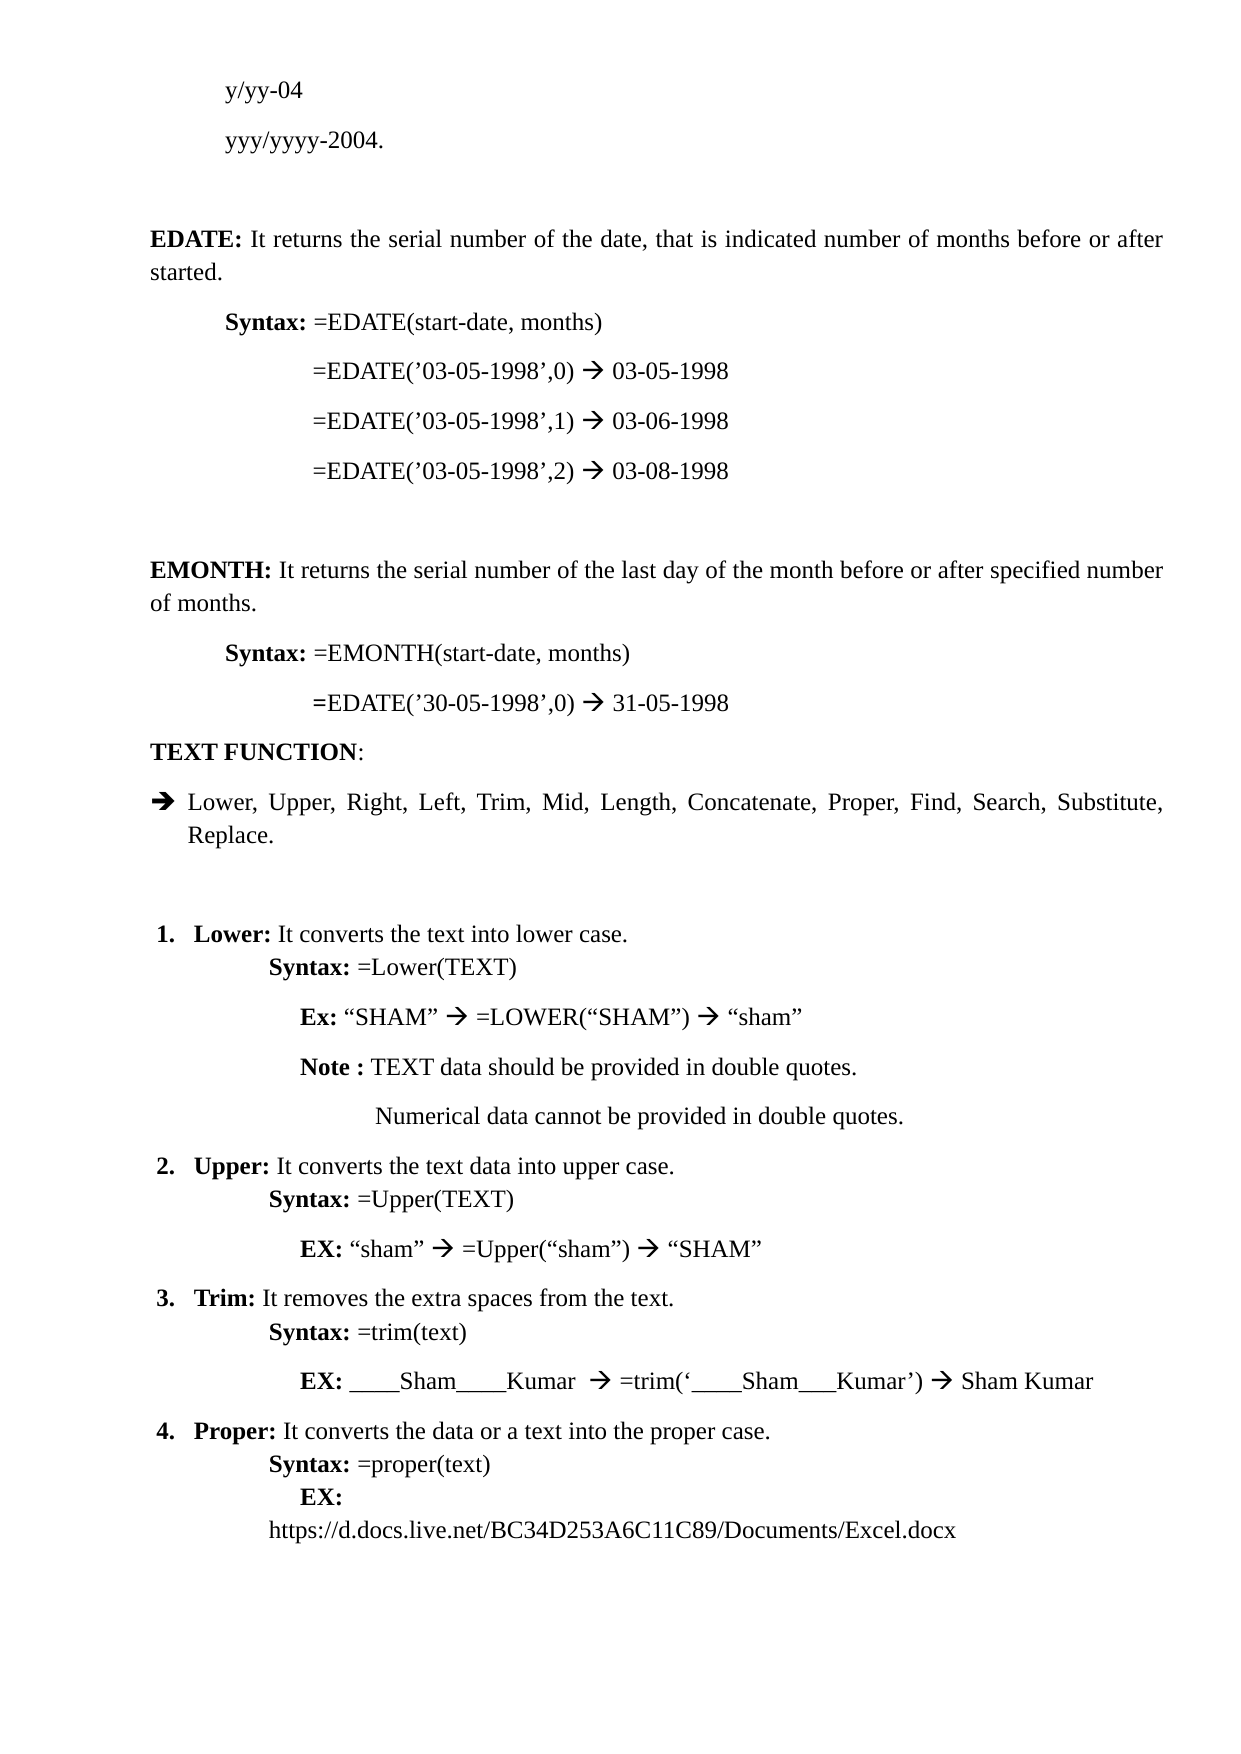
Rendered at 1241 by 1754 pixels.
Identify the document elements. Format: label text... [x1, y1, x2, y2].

list Lower, Upper, Right, Left, Trim, Mid, Length, Concatenate, Proper, Find, Search, Substitute, Replace. [150, 787, 1165, 849]
text EMONTH: It returns the serial number of the last day of the month before or after specified number of months. [150, 555, 1165, 617]
text EX: ____Sham____Kumar =trim(‘____Sham___Kumar’) Sham Kumar [225, 1366, 1165, 1395]
list Syntax: =Lower(TEXT) [269, 952, 1165, 981]
text Syntax: =EDATE(start-date, months) [150, 307, 1165, 336]
list Trim: It removes the extra spaces from the text. [156, 1283, 1165, 1312]
list EX: [269, 1482, 1165, 1511]
list Syntax: =trim(text) [269, 1317, 1165, 1345]
text Ex: “SHAM” =LOWER(“SHAM”) “sham” [269, 1002, 1165, 1031]
text Numerical data cannot be provided in double quotes. [75, 1101, 1165, 1130]
text =EDATE(’03-05-1998’,1) 03-06-1998 [150, 406, 1165, 435]
text Syntax: =EMONTH(start-date, months) [150, 638, 1165, 667]
text EX: “sham” =Upper(“sham”) “SHAM” [225, 1234, 1165, 1263]
text =EDATE(’30-05-1998’,0) 31-05-1998 [150, 688, 1165, 716]
text Note : TEXT data should be provided in double quotes. [75, 1052, 1165, 1081]
list https://d.docs.live.net/BC34D253A6C11C89/Documents/Excel.docx [269, 1515, 1165, 1544]
text yyy/yyyy-2004. [150, 125, 1165, 153]
text TEXT FUNCTION: [150, 737, 1165, 766]
text EDATE: It returns the serial number of the date, that is indicated number of months before or after started. [150, 224, 1165, 286]
list Lower: It converts the text into lower case. [156, 919, 1165, 948]
text y/yy-04 [150, 75, 1165, 104]
list Syntax: =proper(text) [269, 1449, 1165, 1478]
list Upper: It converts the text data into upper case. [156, 1151, 1165, 1180]
text =EDATE(’03-05-1998’,0) 03-05-1998 [150, 356, 1165, 385]
text =EDATE(’03-05-1998’,2) 03-08-1998 [150, 456, 1165, 484]
list Proper: It converts the data or a text into the proper case. [156, 1416, 1165, 1445]
list Syntax: =Upper(TEXT) [269, 1184, 1165, 1213]
